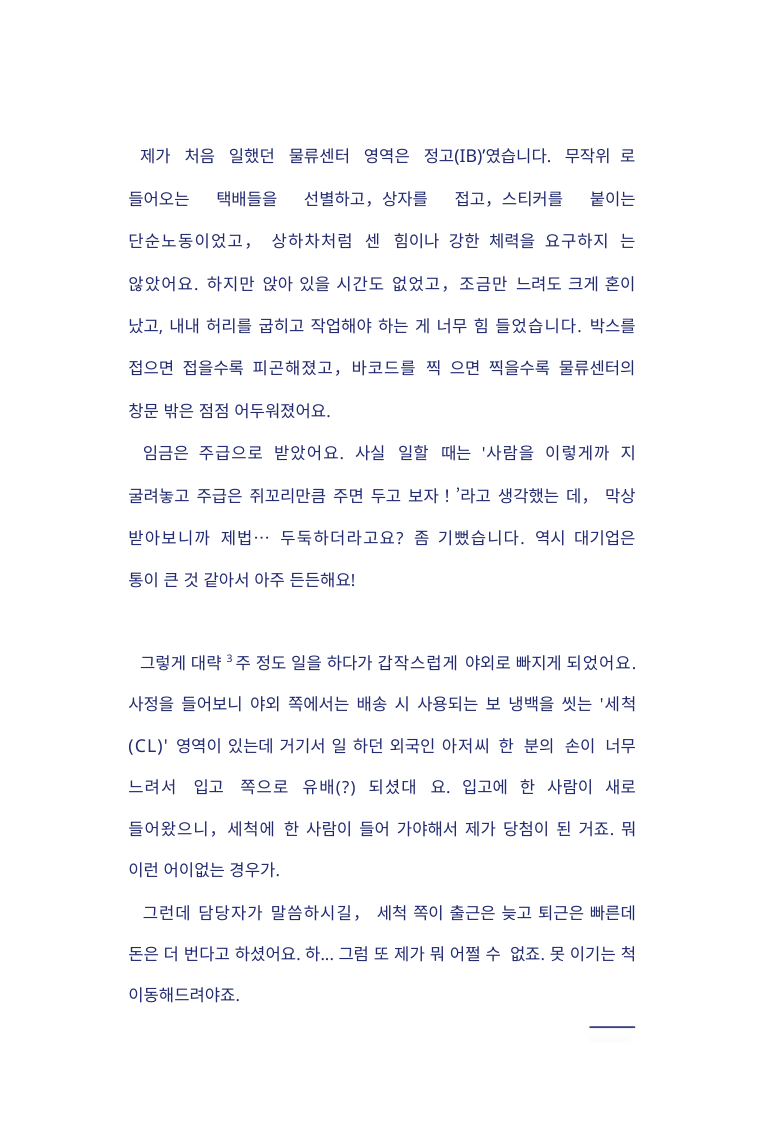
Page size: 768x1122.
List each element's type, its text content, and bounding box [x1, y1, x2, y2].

text 그런데 담당자가 말씀하시길， 세척 쪽이 출근은 늦고 퇴근은 빠른데 돈은 더 번다고 하셨어요. 하... 그럼 또 제가 뭐 어쩔 수 없죠. 못 이기는 척 이동해드려야죠. [128, 900, 636, 1006]
picture [583, 1024, 642, 1046]
text 임금은 주급으로 받았어요. 사실 일할 때는 '사람을 이렇게까 지 굴려놓고 주급은 쥐꼬리만큼 주면 두고 보자！’라고 생각했는 데， 막상 받아보니까 제법… 두둑하더라고요? 좀 기뻤습니다. 역시 대기업은 통이 큰 것 같아서 아주 든든해요! [128, 440, 636, 592]
text 제가 처음 일했던 물류센터 영역은 정고(IB)’였습니다. 무작위 로 들어오는 택배들을 선별하고，상자를 접고，스티커를 붙이는 단순노동이었고， 상하차처럼 센 힘이나 강한 체력을 요구하지 는 않았어요. 하지만 앉아 있을 시간도 없었고，조금만 느려도 크게 혼이 났고, 내내 허리를 굽히고 작업해야 하는 게 너무 힘 들었습니다. 박스를 접으면 접을수록 피곤해졌고，바코드를 찍 으면 찍을수록 물류센터의 창문 밖은 점점 어두워졌어요. [128, 143, 636, 422]
text 그렇게 대략 3 주 정도 일을 하다가 갑작스럽게 야외로 빠지게 되었어요. 사정을 들어보니 야외 쪽에서는 배송 시 사용되는 보 냉백을 씻는 '세척(CL)' 영역이 있는데 거기서 일 하던 외국인 아저씨 한 분의 손이 너무 느려서 입고 쪽으로 유배(?) 되셨대 요. 입고에 한 사람이 새로 들어왔으니，세척에 한 사람이 들어 가야해서 제가 당첨이 된 거죠. 뭐 이런 어이없는 경우가. [128, 650, 636, 881]
